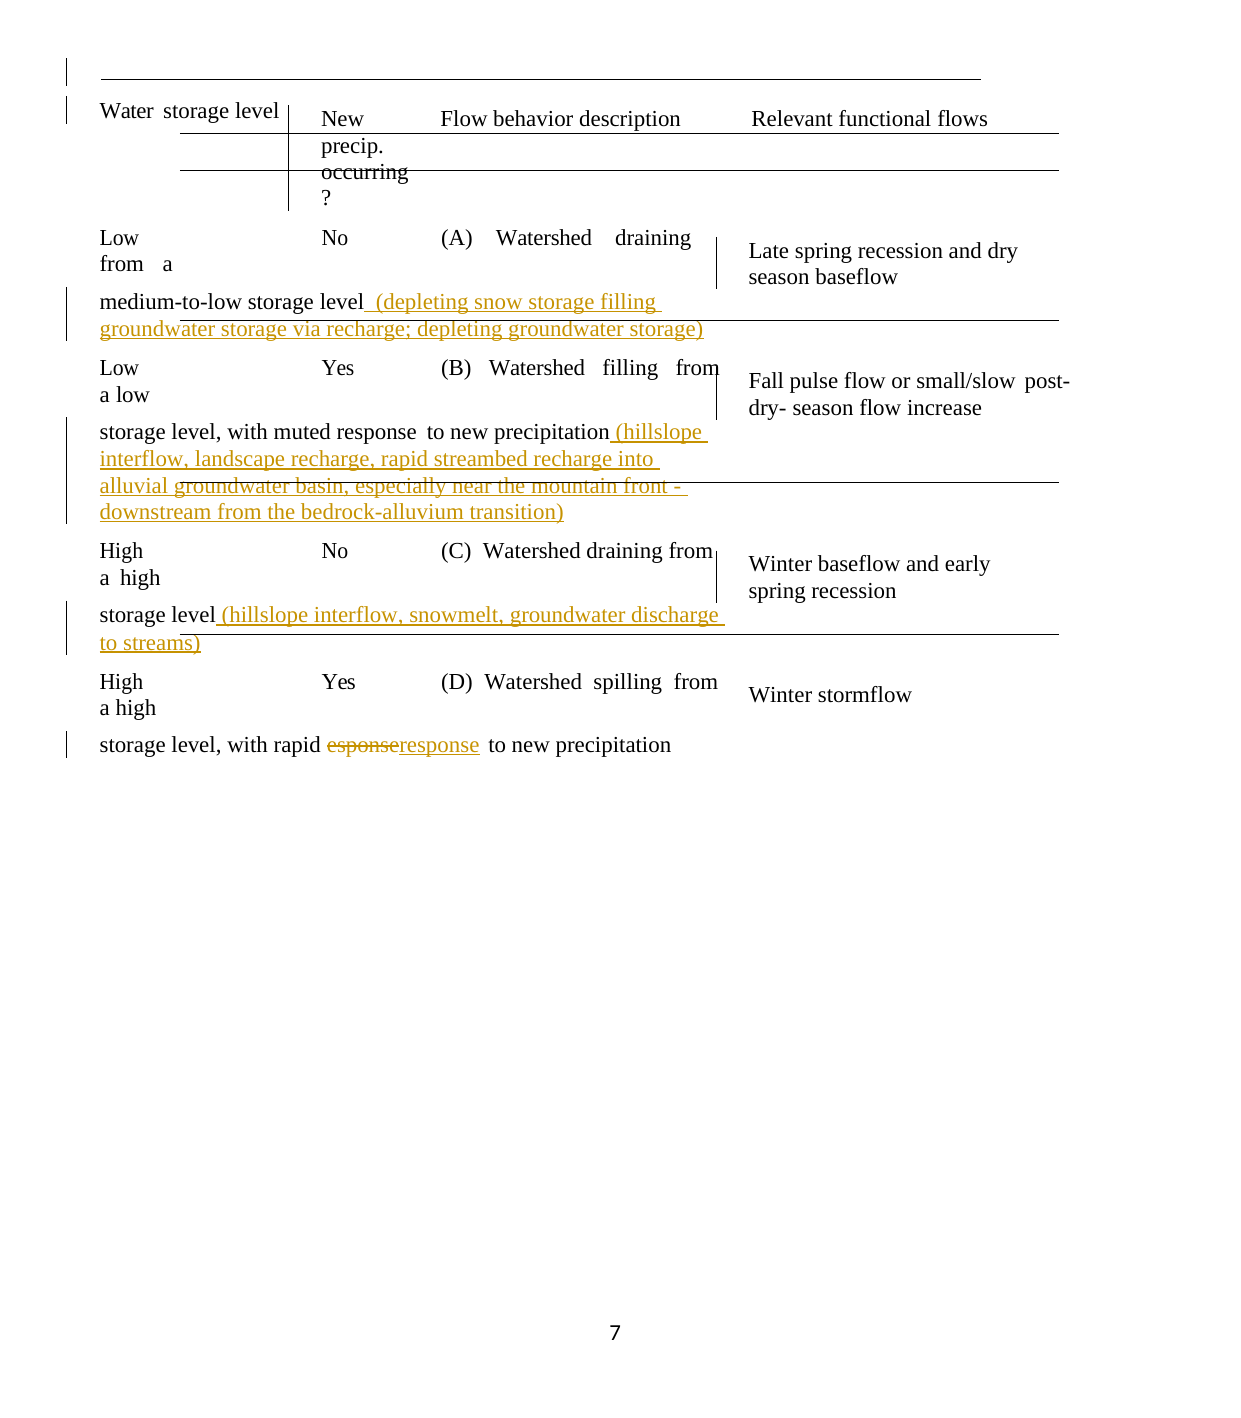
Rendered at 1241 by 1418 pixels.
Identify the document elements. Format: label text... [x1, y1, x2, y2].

text storage level, with rapid to new precipitation [99, 731, 726, 757]
text Winter stormflow [748, 681, 1094, 707]
text Winter baseflow and early spring recession [748, 551, 1047, 603]
text New precip. occurring? [321, 105, 418, 133]
text storage level [99, 601, 726, 655]
text Low Yes (B) Watershed filling from a low [99, 354, 726, 407]
text storage level, with muted response to new precipitation [99, 417, 726, 495]
text New precip. occurring? [321, 134, 418, 170]
text High Yes (D) Watershed spilling from a high [99, 668, 726, 721]
text storage level, with muted response to new precipitation [99, 483, 726, 524]
text medium-to-low storage level [99, 287, 726, 341]
text Water storage level [99, 96, 298, 124]
text Low No (A) Watershed draining from a [99, 224, 726, 276]
text New precip. occurring? [321, 171, 418, 211]
text High No (C) Watershed draining from a high [99, 537, 726, 590]
text Flow behavior description Relevant functional flows [440, 105, 1159, 132]
text Fall pulse flow or small/slow post-dry- season flow increase [748, 367, 1094, 420]
text Late spring recession and dry season baseflow [748, 237, 1047, 289]
